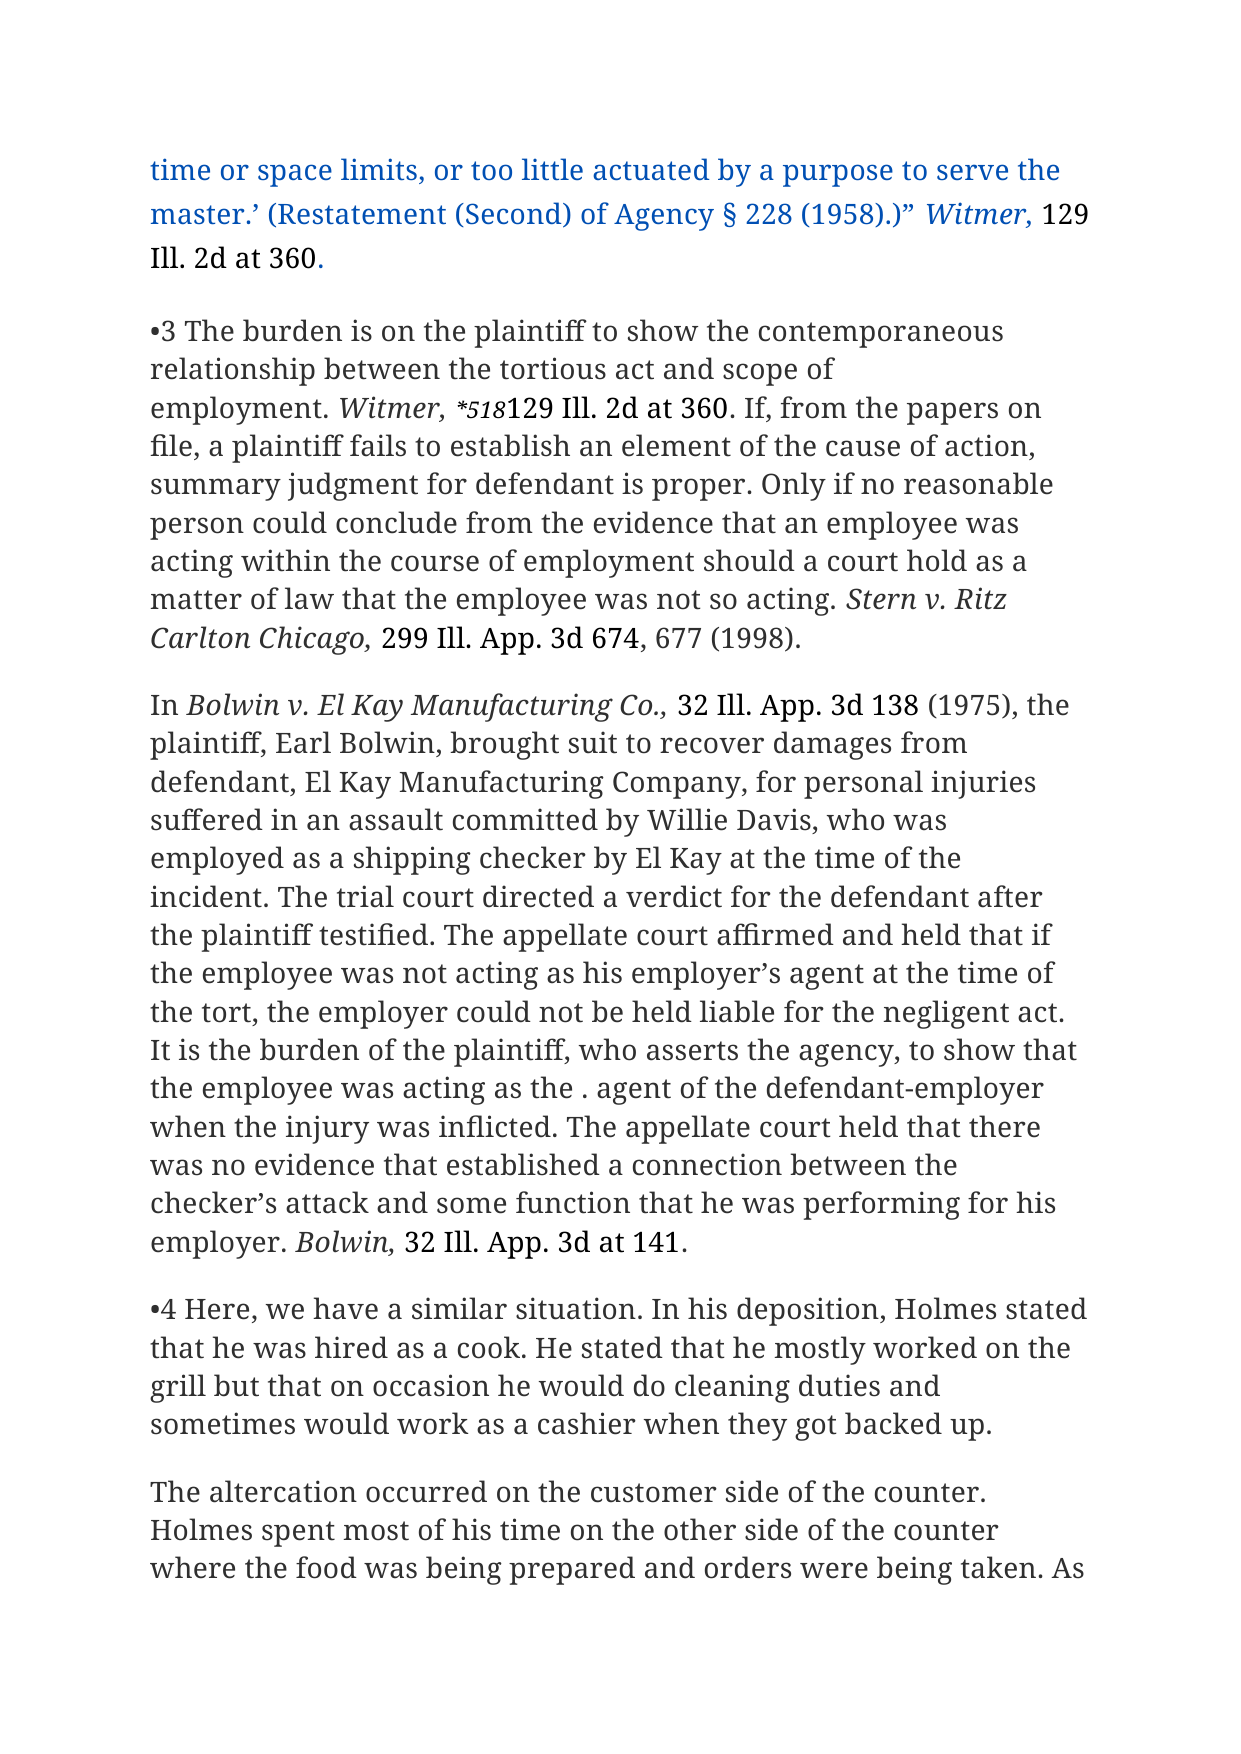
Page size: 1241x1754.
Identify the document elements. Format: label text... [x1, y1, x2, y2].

text In Bolwin v. El Kay Manufacturing Co., 32 Ill. App. 3d 138 (1975), the plaintiff, Earl Bolwin, brought suit to recover damages from defendant, El Kay Manufacturing Company, for personal injuries suffered in an assault committed by Willie Davis, who was employed as a shipping checker by El Kay at the time of the incident. The trial court directed a verdict for the defendant after the plaintiff testified. The appellate court affirmed and held that if the employee was not acting as his employer’s agent at the time of the tort, the employer could not be held liable for the negligent act. It is the burden of the plaintiff, who asserts the agency, to show that the employee was acting as the . agent of the defendant-employer when the injury was inflicted. The appellate court held that there was no evidence that established a connection between the checker’s attack and some function that he was performing for his employer. Bolwin, 32 Ill. App. 3d at 141. [150, 686, 1090, 1261]
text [150, 1472, 1090, 1587]
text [150, 150, 1090, 276]
text •4 Here, we have a similar situation. In his deposition, Holmes stated that he was hired as a cook. He stated that he mostly worked on the grill but that on occasion he would do cleaning duties and sometimes would work as a cashier when they got backed up. [150, 1290, 1090, 1443]
text •3 The burden is on the plaintiff to show the contemporaneous relationship between the tortious act and scope of employment. Witmer, *518129 Ill. 2d at 360. If, from the papers on file, a plaintiff fails to establish an element of the cause of action, summary judgment for defendant is proper. Only if no reasonable person could conclude from the evidence that an employee was acting within the course of employment should a court hold as a matter of law that the employee was not so acting. Stern v. Ritz Carlton Chicago, 299 Ill. App. 3d 674, 677 (1998). [150, 311, 1090, 656]
